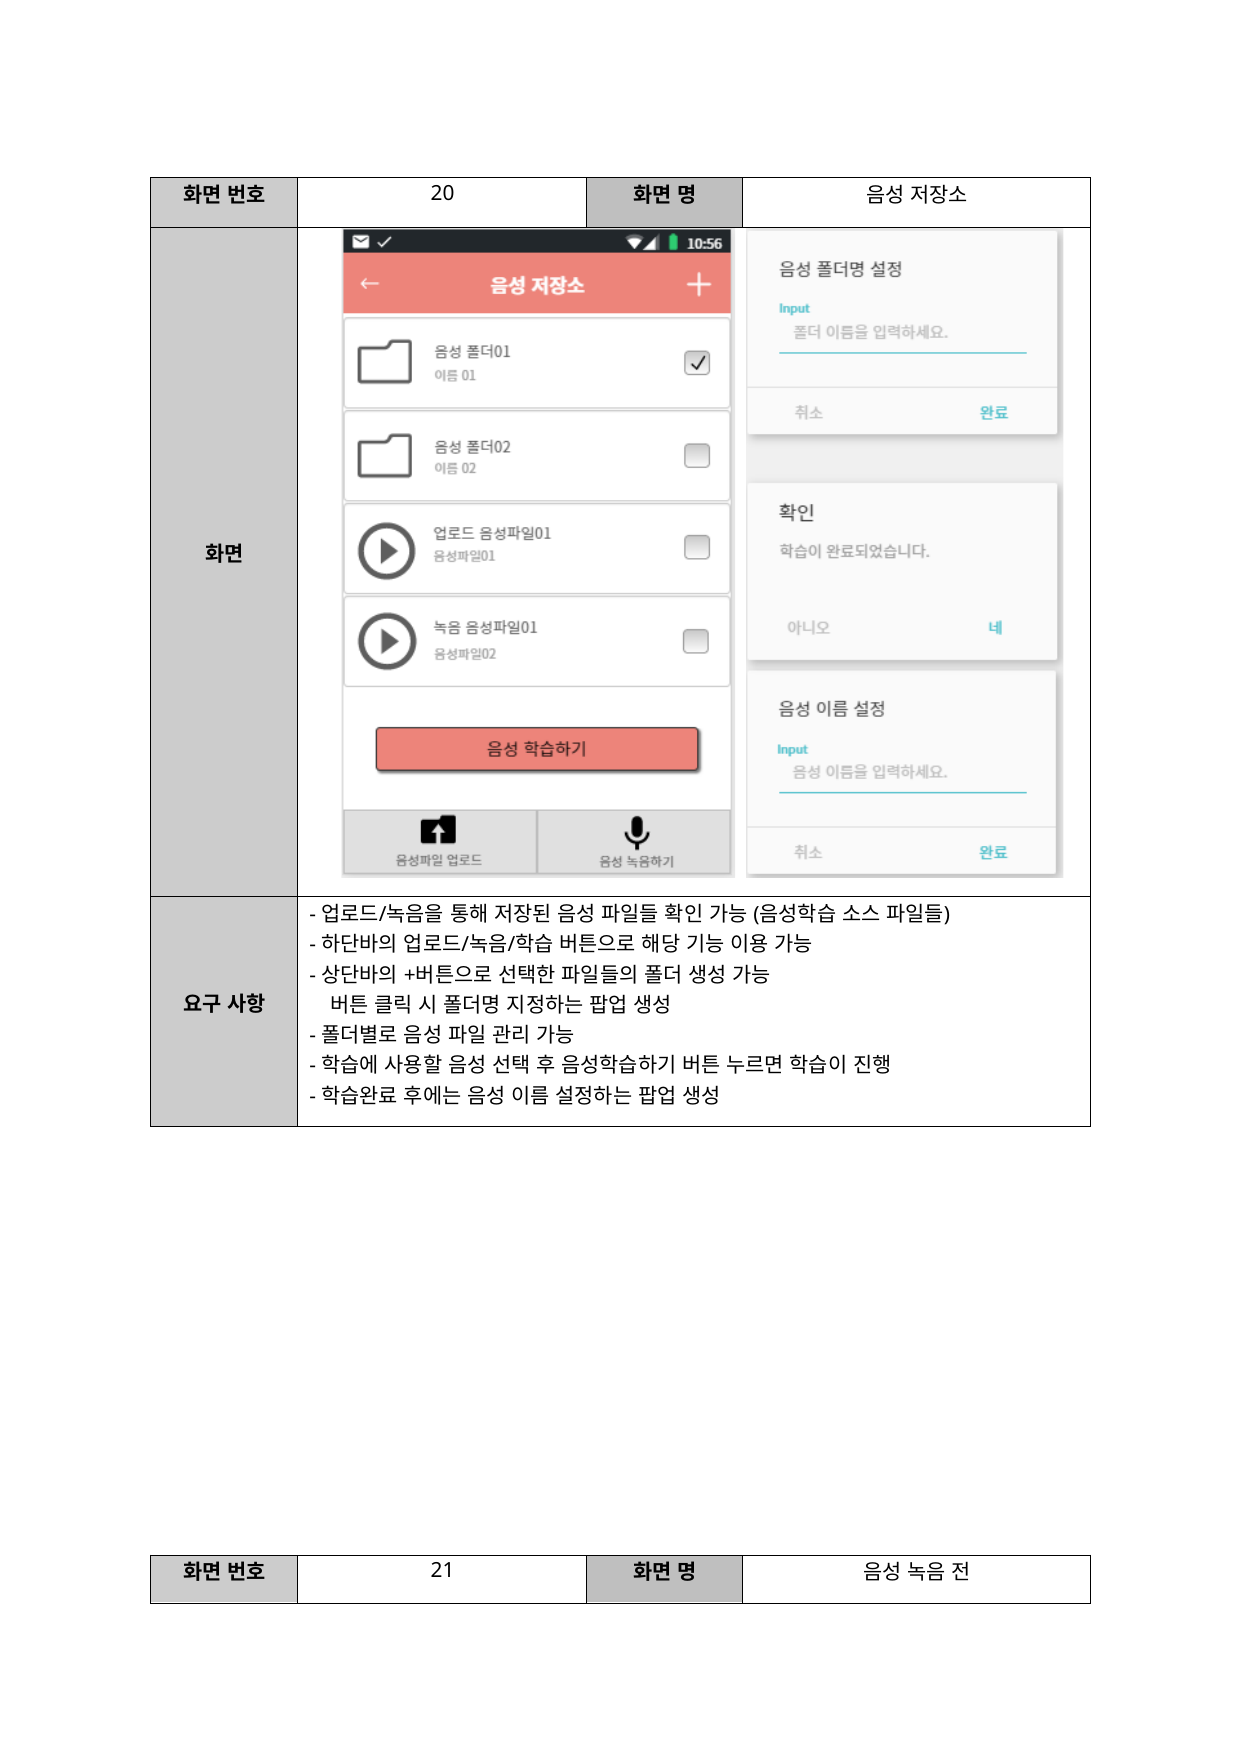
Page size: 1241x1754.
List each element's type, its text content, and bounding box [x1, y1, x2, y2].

table_header 화면 명 [587, 178, 742, 227]
table_header 20 [298, 178, 586, 227]
table_cell [298, 228, 1090, 896]
table_header 화면 번호 [151, 178, 297, 227]
table_header 화면 번호 [151, 1556, 297, 1602]
table_header 화면 명 [587, 1556, 742, 1602]
table_cell 요구 사항 [151, 897, 297, 1126]
table_cell 화면 [151, 228, 297, 896]
table_header 21 [298, 1556, 586, 1602]
table_cell - 업로드/녹음을 통해 저장된 음성 파일들 확인 가능 (음성학습 소스 파일들) - 하단바의 업로드/녹음/학습 버튼으로 해당 기능 이용 가능 - 상단바의 +버튼으로 선택한 파일들의 폴더 생성 가능 버튼 클릭 시 폴더명 지정하는 팝업 생성 - 폴더별로 음성 파일 관리 가능 - 학습에 사용할 음성 선택 후 음성학습하기 버튼 누르면 학습이 진행 - 학습완료 후에는 음성 이름 설정하는 팝업 생성 [298, 897, 1090, 1126]
picture [341, 228, 736, 878]
picture [746, 228, 1064, 878]
table_header 음성 저장소 [743, 178, 1090, 227]
table_header 음성 녹음 전 [743, 1556, 1090, 1602]
